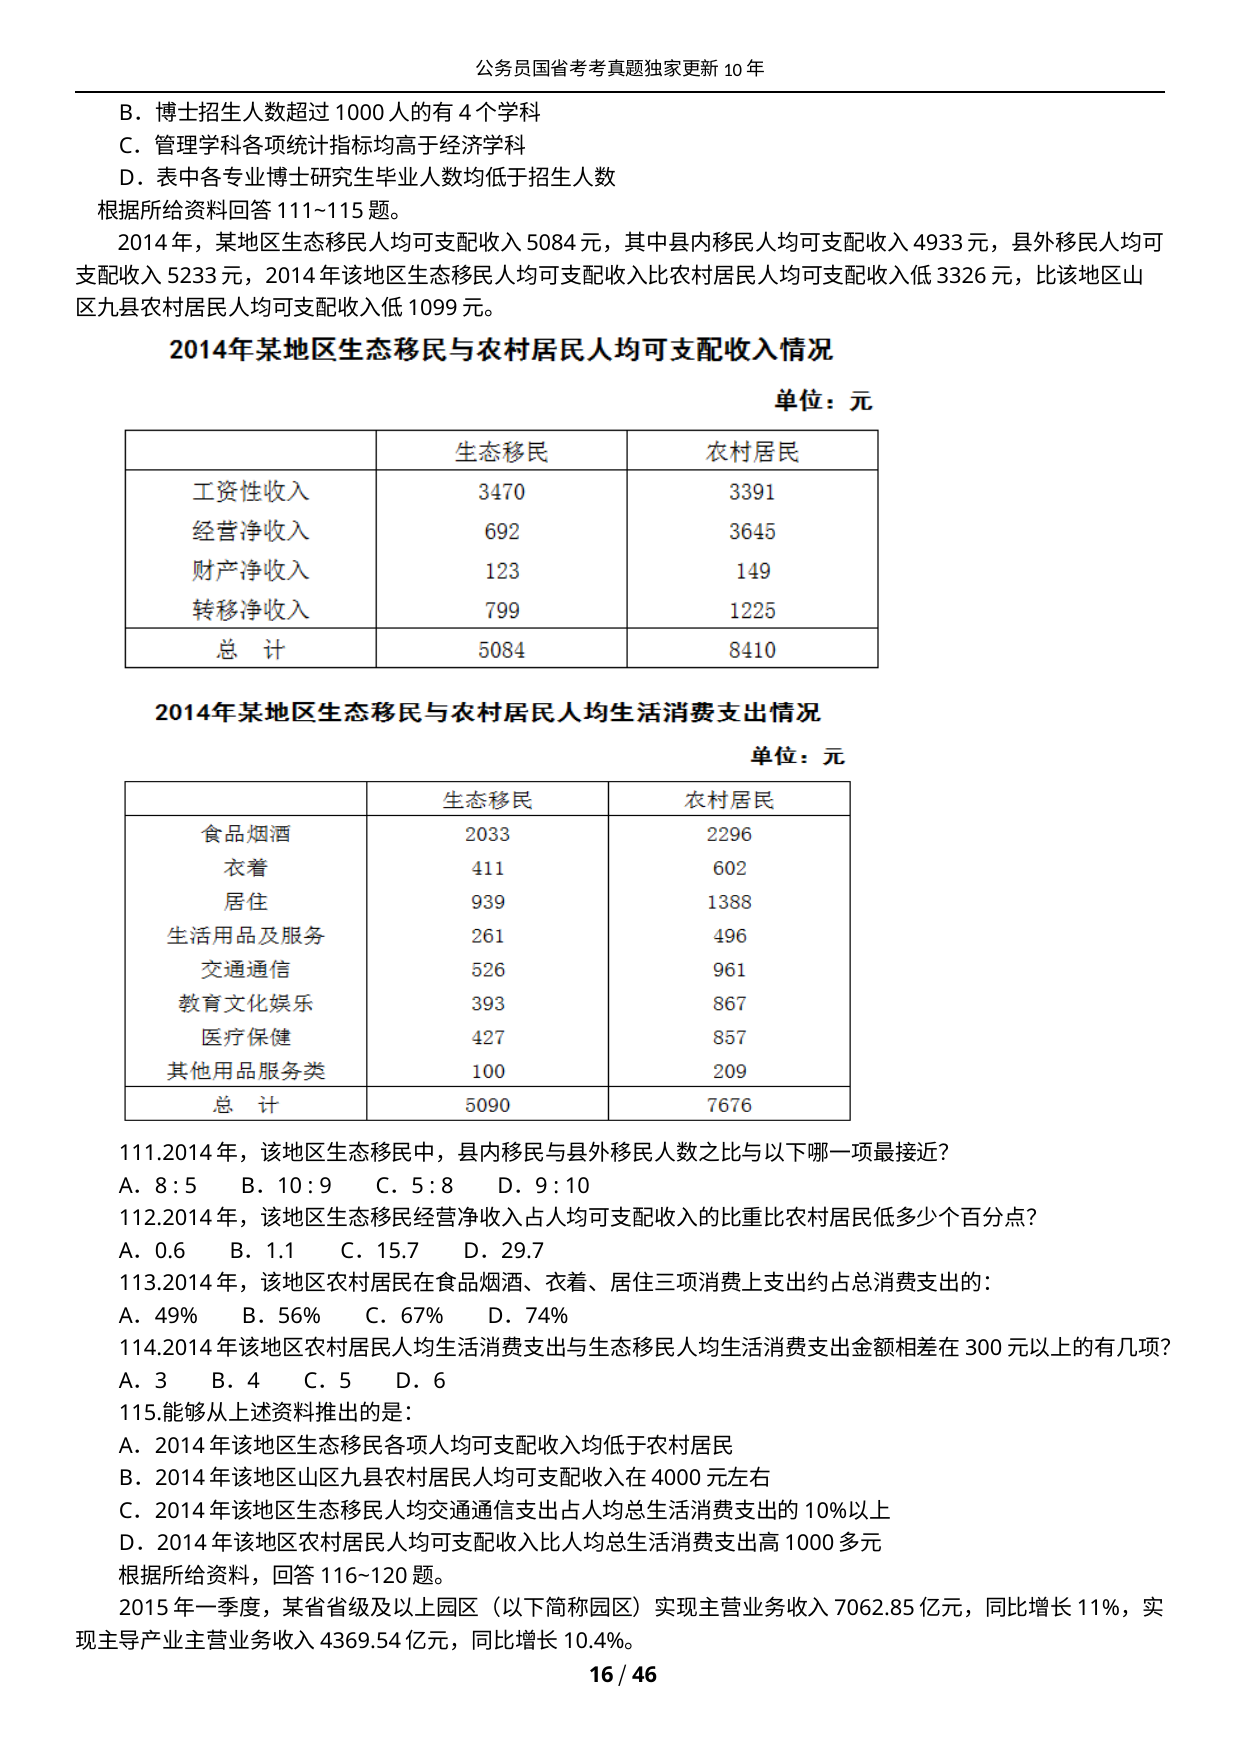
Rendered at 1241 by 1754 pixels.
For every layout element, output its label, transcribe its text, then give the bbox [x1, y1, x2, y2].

text 115.能够从上述资料推出的是： [75, 1395, 1165, 1427]
text 111.2014年，该地区生态移民中，县内移民与县外移民人数之比与以下哪一项最接近？ [75, 1135, 1165, 1167]
text A．49% B．56% C．67% D．74% [75, 1297, 1165, 1330]
text A．0.6 B．1.1 C．15.7 D．29.7 [75, 1232, 1165, 1265]
text 根据所给资料回答111~115题。 [75, 192, 1165, 225]
text 112.2014年，该地区生态移民经营净收入占人均可支配收入的比重比农村居民低多少个百分点？ [75, 1200, 1165, 1232]
text 114.2014年该地区农村居民人均生活消费支出与生态移民人均生活消费支出金额相差在300元以上的有几项？ [75, 1330, 1165, 1362]
text 2015年一季度，某省省级及以上园区（以下简称园区）实现主营业务收入7062.85亿元，同比增长11%，实现主导产业主营业务收入4369.54亿元，同比增长10.4%。 [75, 1590, 1165, 1655]
text A．3 B．4 C．5 D．6 [75, 1362, 1165, 1395]
text A．2014年该地区生态移民各项人均可支配收入均低于农村居民 [75, 1427, 1165, 1460]
text B．博士招生人数超过1000人的有4个学科 [75, 95, 1165, 127]
picture [117, 684, 856, 1130]
text D．表中各专业博士研究生毕业人数均低于招生人数 [75, 160, 1165, 192]
picture [117, 327, 888, 675]
text 2014年，某地区生态移民人均可支配收入5084元，其中县内移民人均可支配收入4933元，县外移民人均可支配收入5233元，2014年该地区生态移民人均可支配收入比农村居民人均可支配收入低3326元，比该地区山区九县农村居民人均可支配收入低1099元。 [75, 225, 1165, 322]
text B．2014年该地区山区九县农村居民人均可支配收入在4000元左右 [75, 1460, 1165, 1492]
text A．8 : 5 B．10 : 9 C．5 : 8 D．9 : 10 [75, 1167, 1165, 1200]
text C．2014年该地区生态移民人均交通通信支出占人均总生活消费支出的10%以上 [75, 1492, 1165, 1525]
text 根据所给资料，回答116~120题。 [75, 1557, 1165, 1590]
text 113.2014年，该地区农村居民在食品烟酒、衣着、居住三项消费上支出约占总消费支出的： [75, 1265, 1165, 1297]
text D．2014年该地区农村居民人均可支配收入比人均总生活消费支出高1000多元 [75, 1525, 1165, 1557]
text C．管理学科各项统计指标均高于经济学科 [75, 127, 1165, 160]
